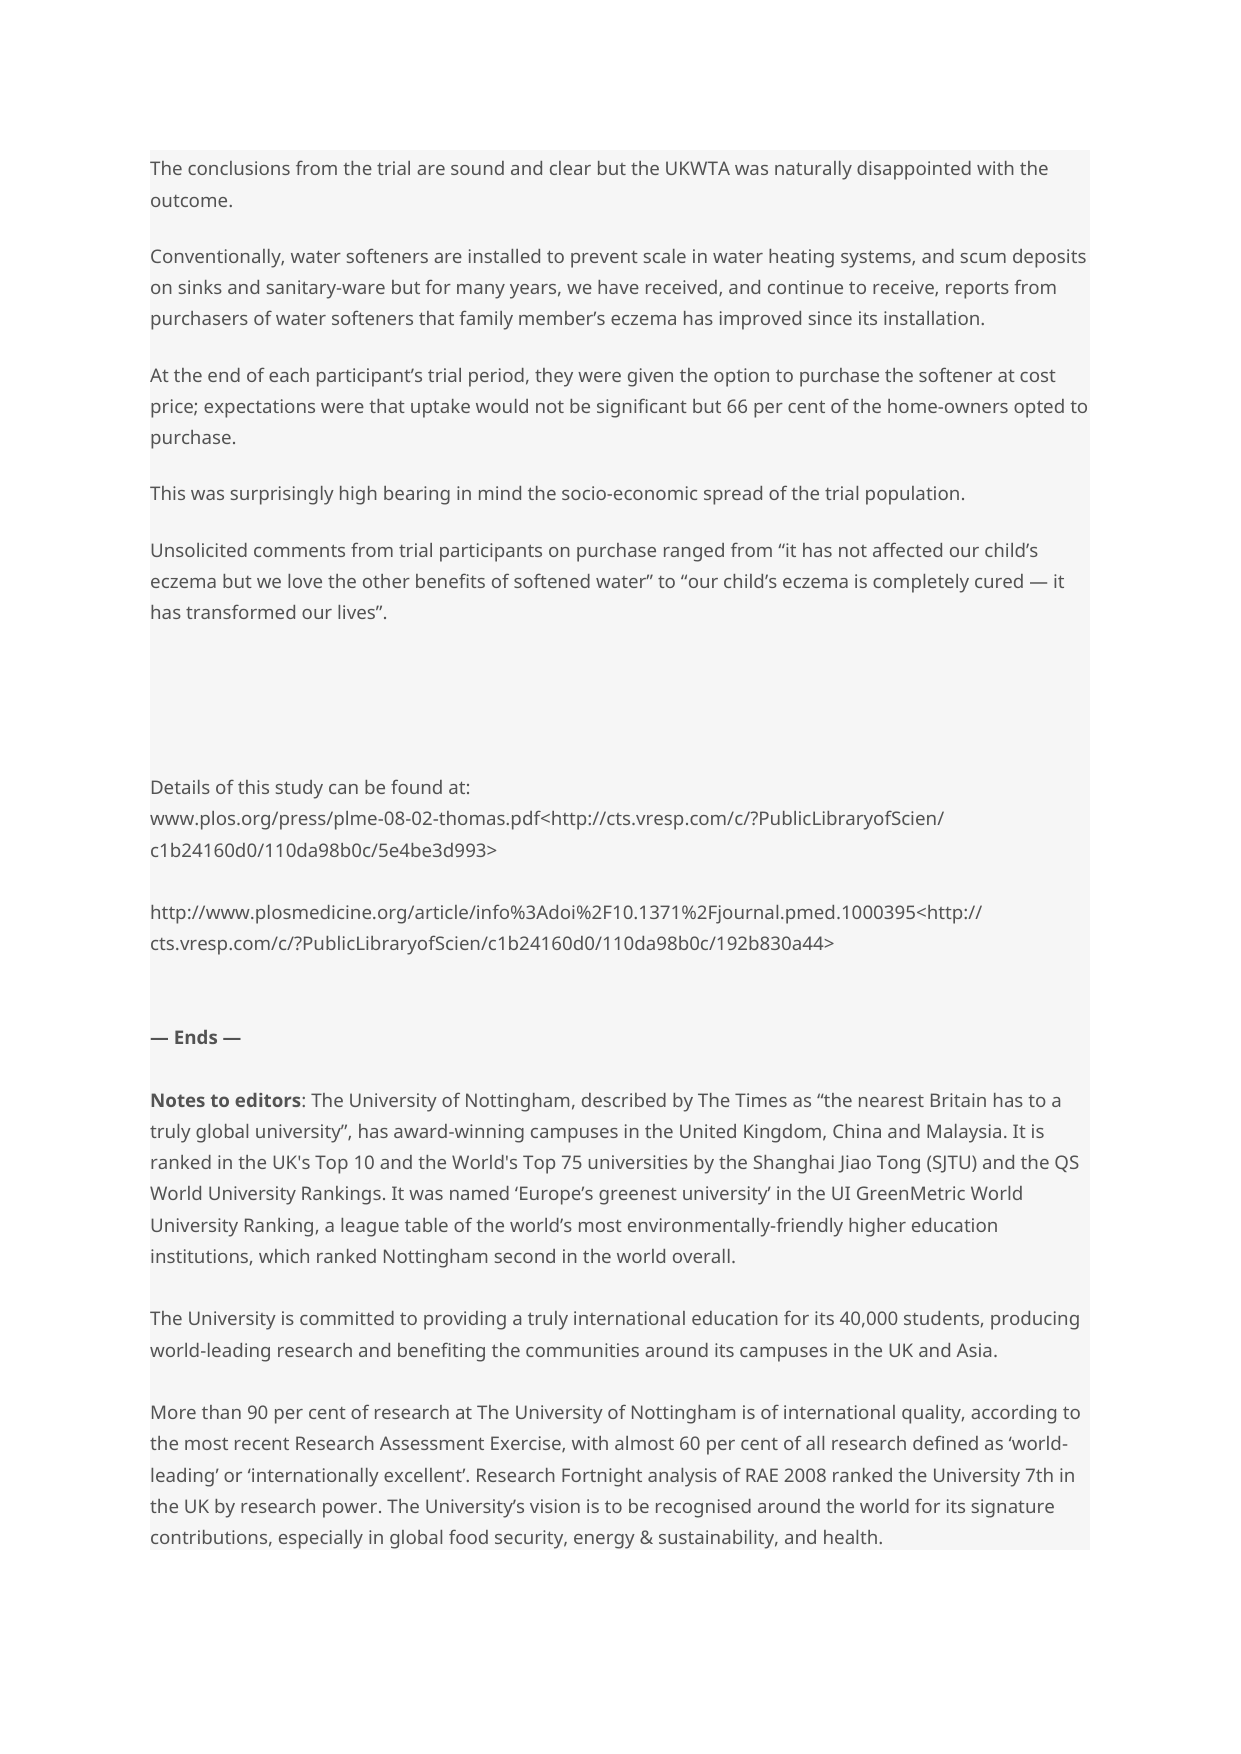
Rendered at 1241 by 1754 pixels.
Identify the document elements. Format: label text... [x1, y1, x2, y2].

text At the end of each participant’s trial period, they were given the option to purchase the softener at cost price; expectations were that uptake would not be significant but 66 per cent of the home-owners opted to purchase. [150, 356, 1090, 450]
text The conclusions from the trial are sound and clear but the UKWTA was naturally disappointed with the outcome. [150, 150, 1090, 212]
text Conventionally, water softeners are installed to prevent scale in water heating systems, and scum deposits on sinks and sanitary-ware but for many years, we have received, and continue to receive, reports from purchasers of water softeners that family member’s eczema has improved since its installation. [150, 237, 1090, 331]
text Unsolicited comments from trial participants on purchase ranged from “it has not affected our child’s eczema but we love the other benefits of softened water” to “our child’s eczema is completely cured — it has transformed our lives”. [150, 531, 1090, 625]
text This was surprisingly high bearing in mind the socio-economic spread of the trial population. [150, 475, 1090, 506]
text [150, 706, 1090, 1550]
